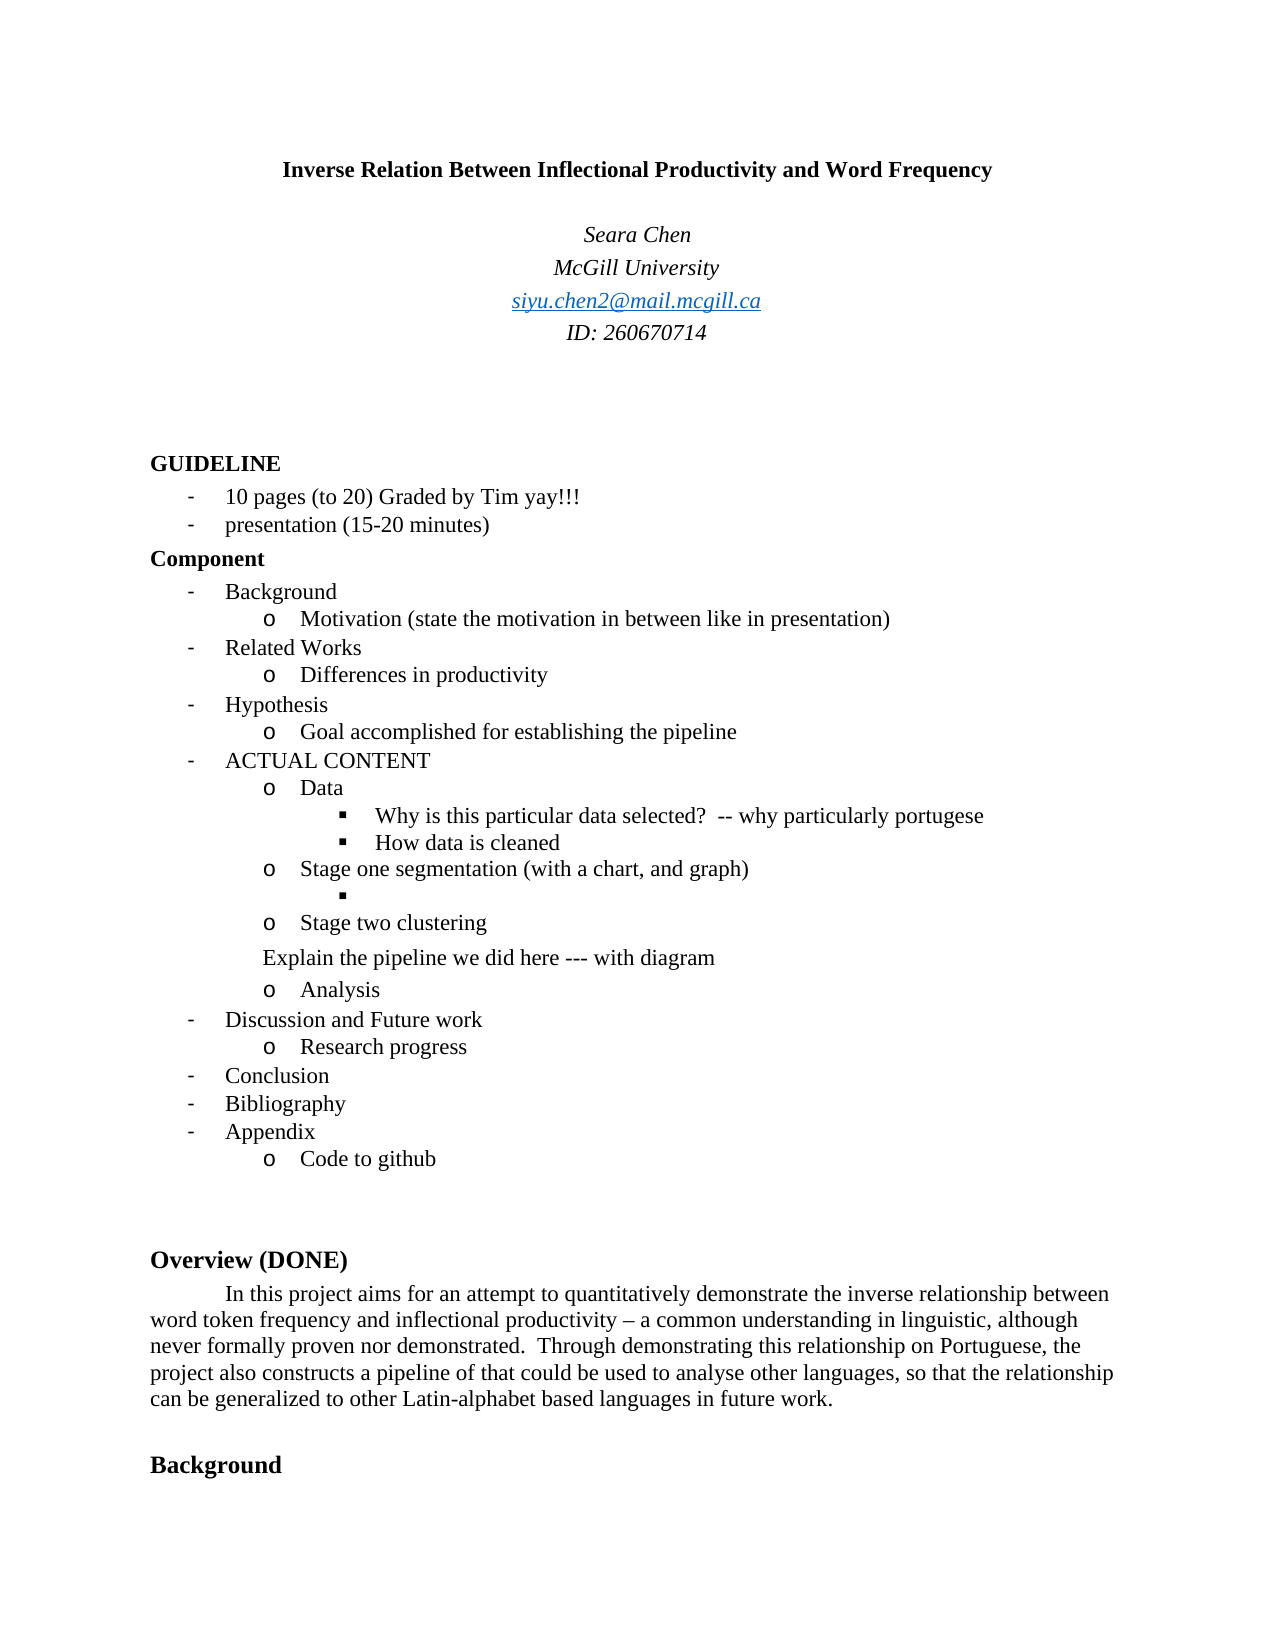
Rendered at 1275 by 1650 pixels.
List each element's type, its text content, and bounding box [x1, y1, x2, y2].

text In this project aims for an attempt to quantitatively demonstrate the inverse relationship between word token frequency and inflectional productivity – a common understanding in linguistic, although never formally proven nor demonstrated. Through demonstrating this relationship on Portuguese, the project also constructs a pipeline of that could be used to analyse other languages, so that the relationship can be generalized to other Latin-alphabet based languages in future work. [150, 1280, 1125, 1412]
list Goal accomplished for establishing the pipeline [262, 718, 1125, 746]
list Why is this particular data selected? -- why particularly portugese [337, 802, 1125, 828]
list Bibliography [187, 1089, 1125, 1117]
list Conclusion [187, 1061, 1125, 1089]
text Overview (DONE) [150, 1245, 1125, 1273]
list presentation (15-20 minutes) [187, 510, 1125, 538]
list Stage two clustering [262, 909, 1125, 938]
text Seara Chen [150, 221, 1125, 248]
list Background [187, 577, 1125, 605]
text Inverse Relation Between Inflectional Productivity and Word Frequency [150, 156, 1125, 183]
list Discussion and Future work [187, 1005, 1125, 1033]
list Hypothesis [187, 690, 1125, 718]
list Analysis [262, 977, 1125, 1005]
list Motivation (state the motivation in between like in presentation) [262, 605, 1125, 633]
list ACTUAL CONTENT [187, 746, 1125, 774]
list Code to github [262, 1145, 1125, 1173]
text Component [150, 544, 1125, 571]
list Appendix [187, 1117, 1125, 1145]
text GUIDELINE [150, 450, 1125, 476]
list Differences in productivity [262, 661, 1125, 690]
text McGill University [150, 254, 1125, 280]
list Data [262, 774, 1125, 802]
list 10 pages (to 20) Graded by Tim yay!!! [187, 482, 1125, 510]
list How data is cleaned [337, 828, 1125, 855]
list Stage one segmentation (with a chart, and graph) [262, 855, 1125, 883]
text siyu.chen2@mail.mcgill.ca [150, 287, 1125, 313]
text Explain the pipeline we did here --- with diagram [225, 944, 1125, 970]
list Related Works [187, 633, 1125, 661]
list Research progress [262, 1033, 1125, 1061]
text Background [150, 1450, 1125, 1479]
text ID: 260670714 [150, 319, 1125, 346]
